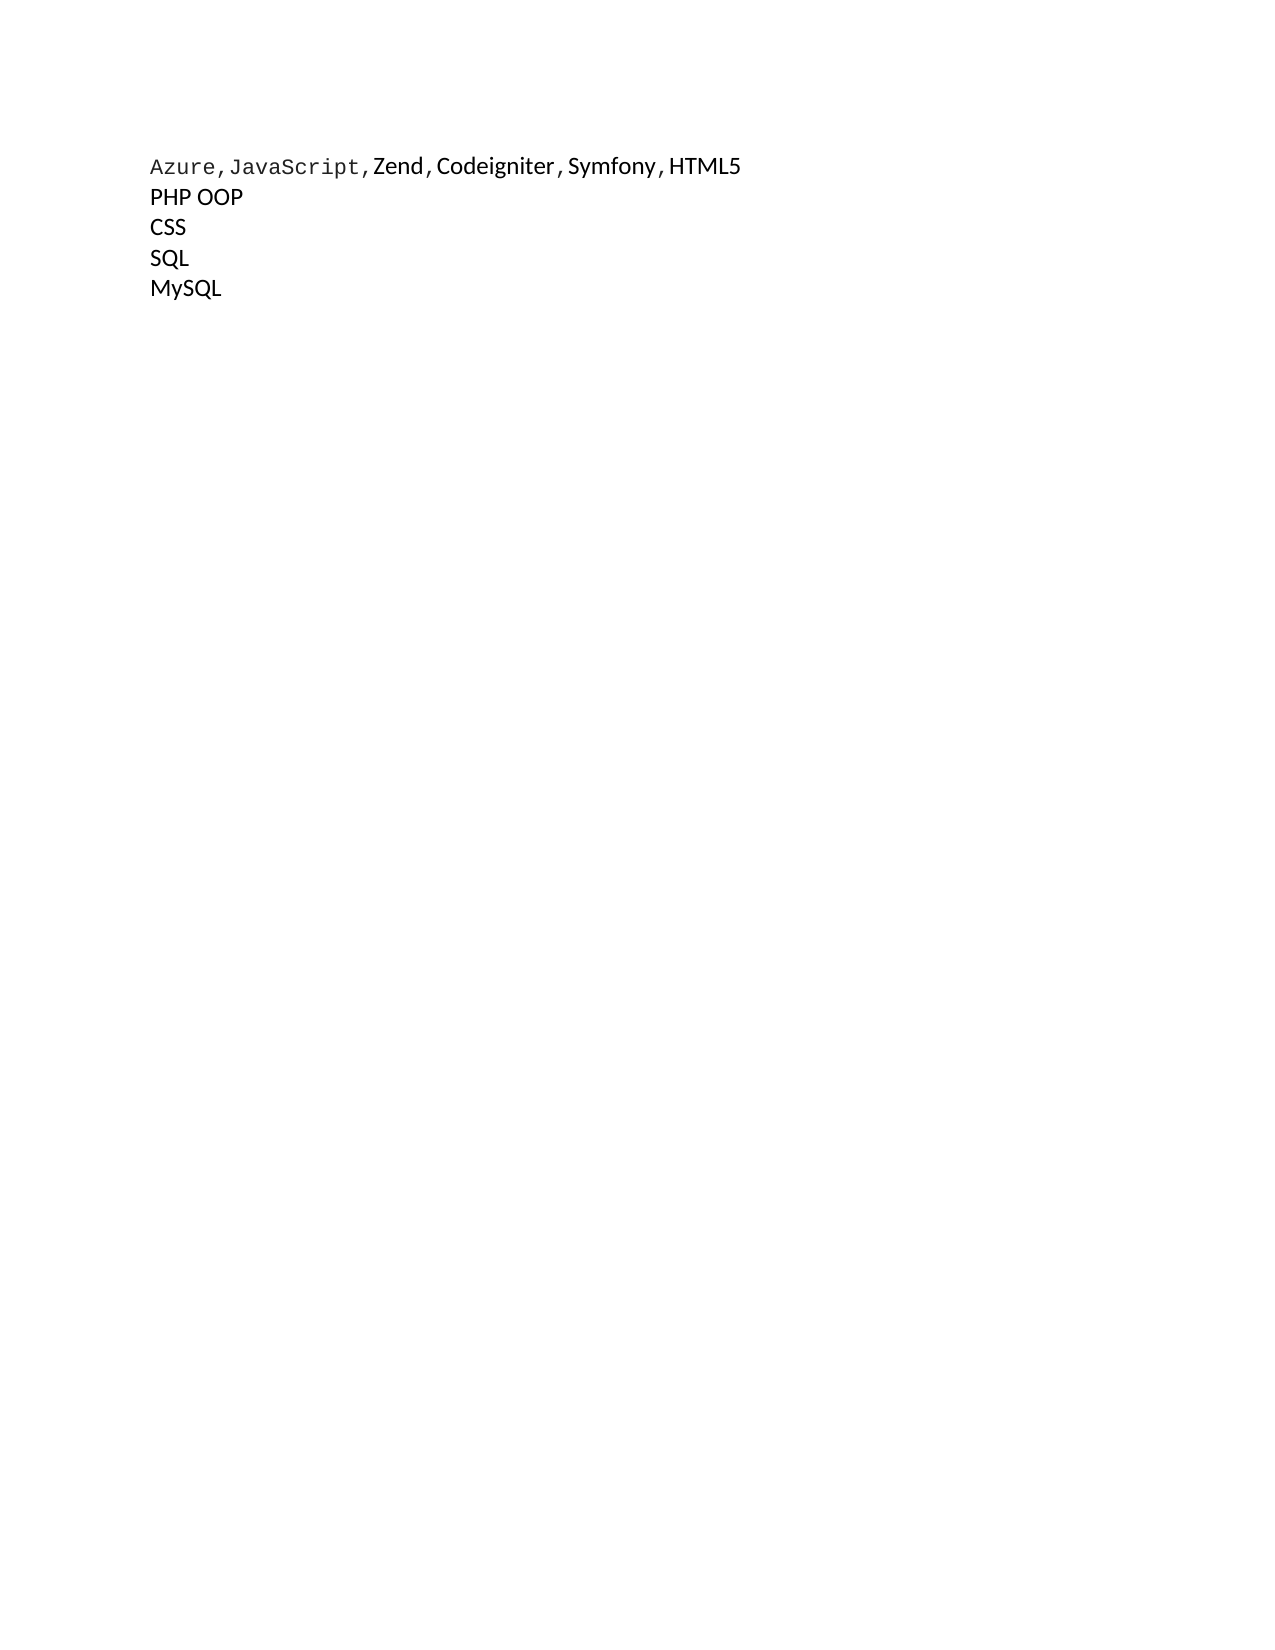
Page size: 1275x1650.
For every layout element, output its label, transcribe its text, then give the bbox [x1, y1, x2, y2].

text MySQL [150, 272, 1125, 303]
text SQL [150, 242, 1125, 272]
text Azure,JavaScript,Zend,Codeigniter,Symfony,HTML5 [150, 150, 1125, 181]
text CSS [150, 211, 1125, 242]
text PHP OOP [150, 181, 1125, 211]
